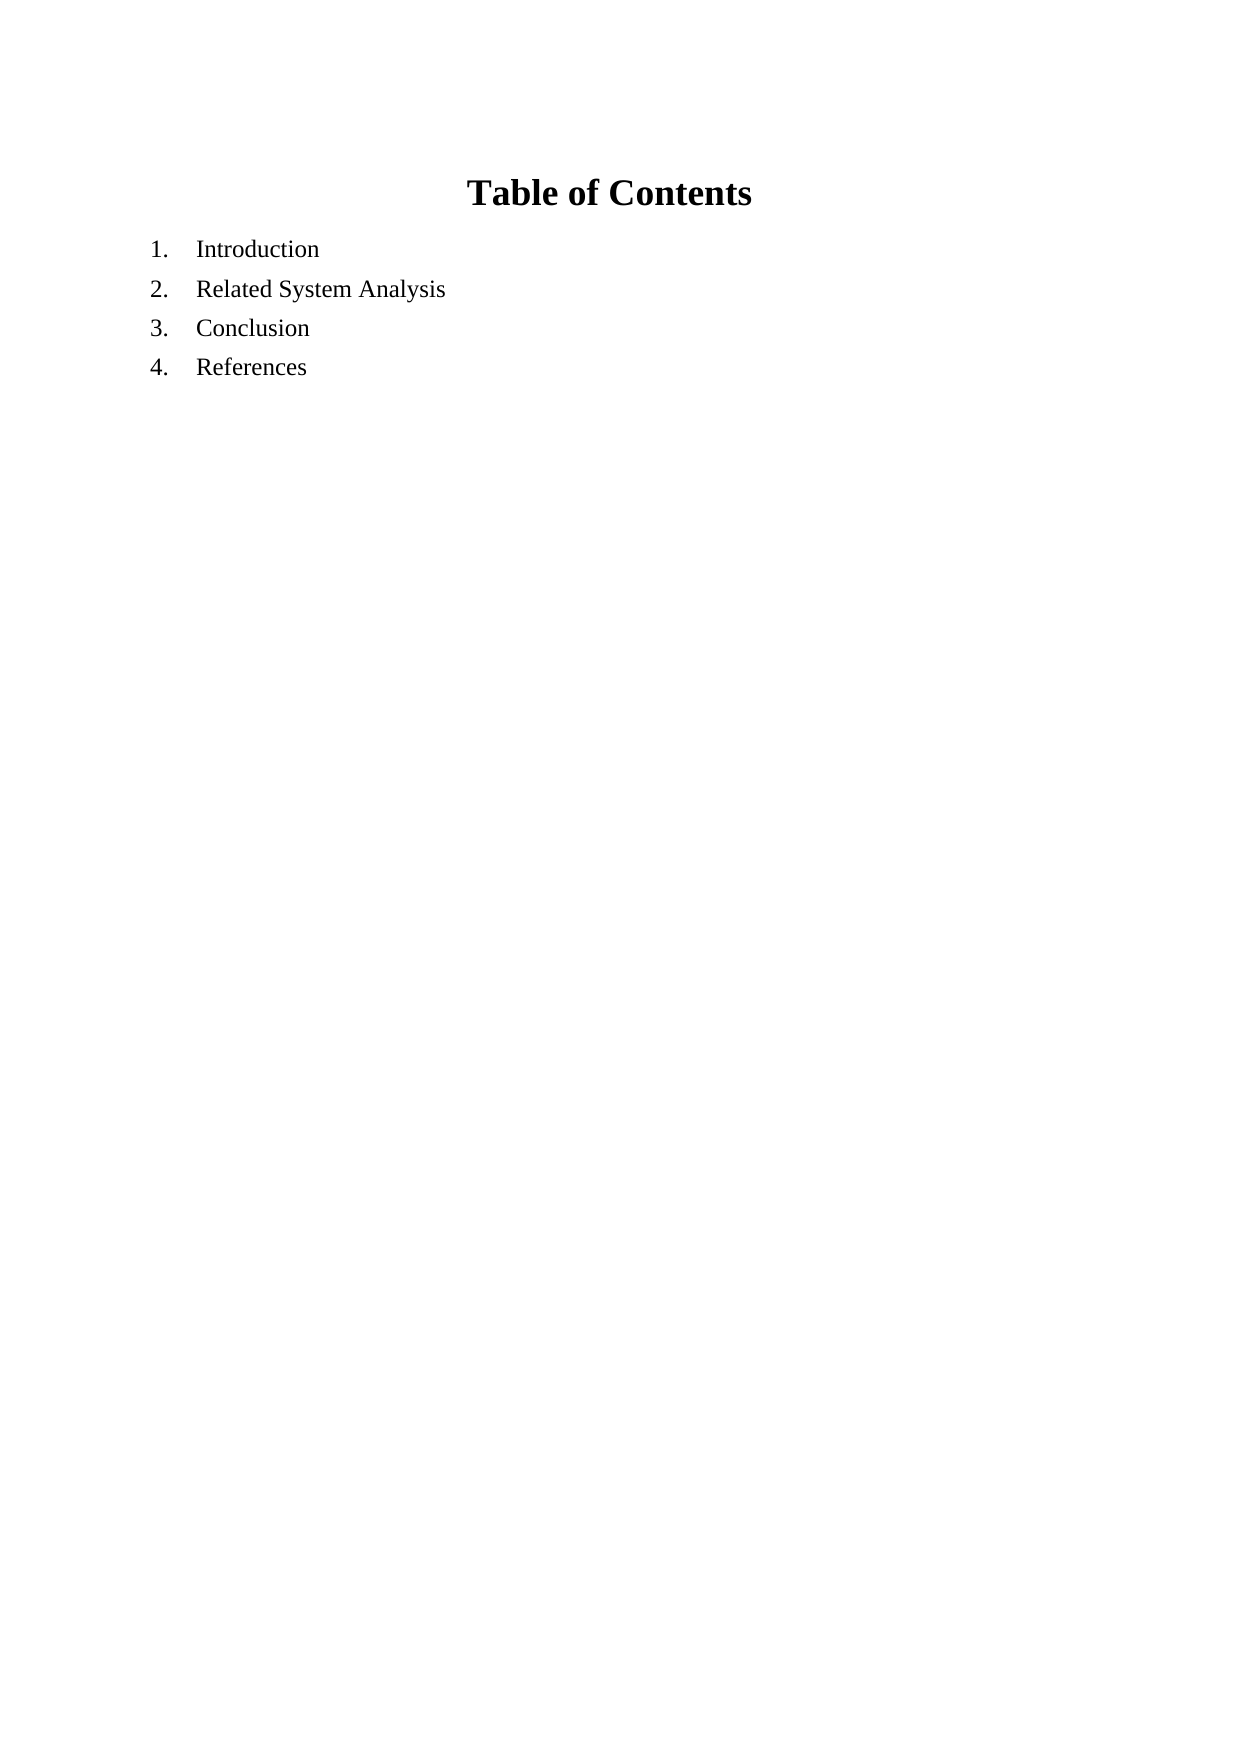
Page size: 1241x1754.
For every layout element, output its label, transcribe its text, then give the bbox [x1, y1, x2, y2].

title Table of Contents [150, 170, 1069, 213]
